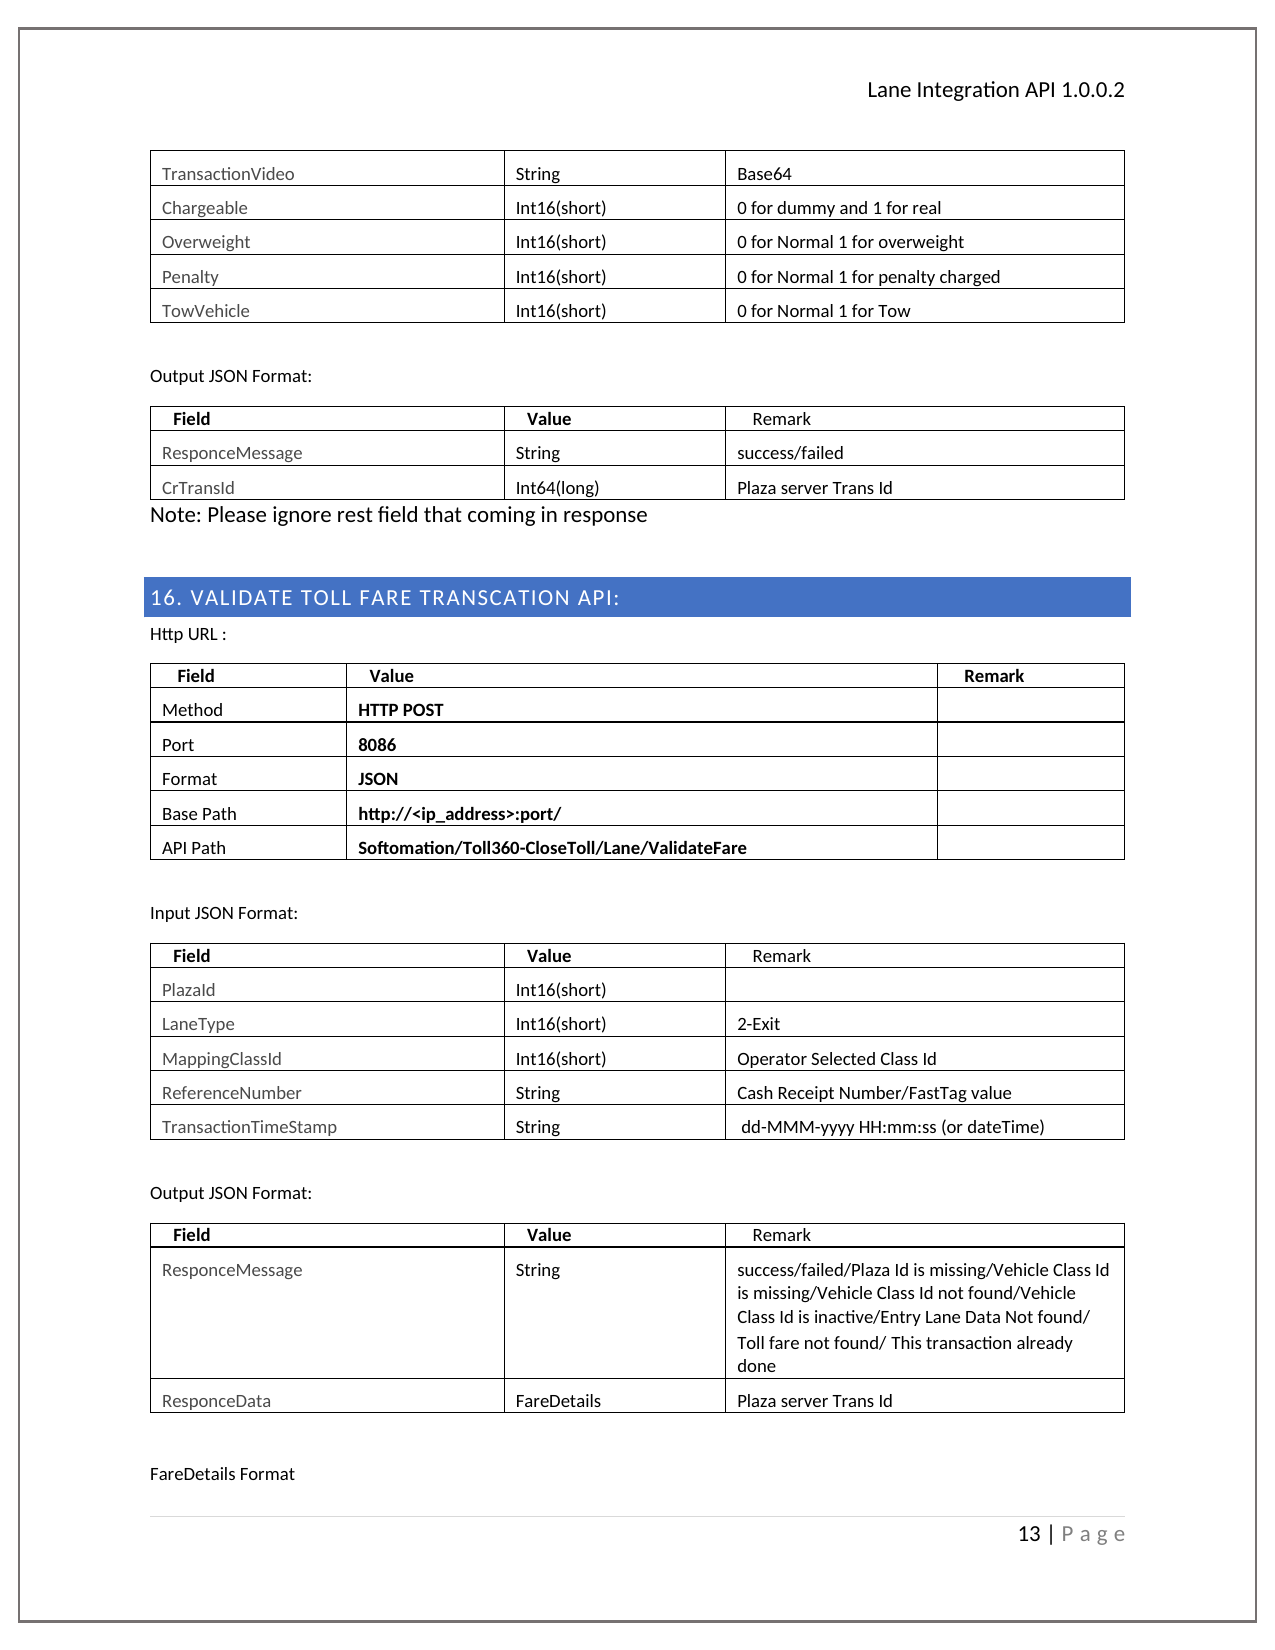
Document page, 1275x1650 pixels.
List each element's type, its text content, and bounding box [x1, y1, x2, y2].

table_cell Plaza server Trans Id [726, 1379, 1124, 1412]
table_header [726, 407, 1124, 430]
table_header [151, 407, 504, 430]
table_cell 0 for Normal 1 for Tow [726, 289, 1124, 322]
table_cell Operator Selected Class Id [726, 1037, 1124, 1070]
table_cell [938, 826, 1124, 859]
table_cell Cash Receipt Number/FastTag value [726, 1071, 1124, 1104]
table_cell [726, 968, 1124, 1001]
table_cell Int16(short) [505, 255, 725, 288]
table_cell [938, 791, 1124, 824]
text Output JSON Format: [150, 1181, 1125, 1204]
table_cell 8086 [347, 723, 937, 756]
table_cell dd-MMM-yyyy HH:mm:ss (or dateTime) [726, 1105, 1124, 1139]
table_cell Base Path [151, 791, 346, 824]
table_header [347, 664, 937, 687]
table_cell String [505, 1105, 725, 1139]
table_cell [938, 723, 1124, 756]
subtitle 16. Validate Toll Fare Transcation API: [150, 583, 1125, 611]
table_cell ResponceMessage [151, 1248, 504, 1377]
table_cell Penalty [151, 255, 504, 288]
table_header [505, 1224, 725, 1246]
table_cell Method [151, 688, 346, 721]
table_cell Format [151, 757, 346, 790]
table_header [151, 1224, 504, 1246]
table_header [938, 664, 1124, 687]
table_cell String [505, 431, 725, 464]
text Input JSON Format: [150, 901, 1125, 924]
table_header [726, 944, 1124, 967]
table_cell success/failed/Plaza Id is missing/Vehicle Class Id is missing/Vehicle Class Id not found/Vehicle Class Id is inactive/Entry Lane Data Not found/ Toll fare not found/ This transaction already done [726, 1248, 1124, 1377]
table_cell 0 for dummy and 1 for real [726, 186, 1124, 219]
table_header [726, 1224, 1124, 1246]
table_cell Base64 [726, 151, 1124, 185]
table_cell LaneType [151, 1002, 504, 1036]
table_cell Softomation/Toll360-CloseToll/Lane/ValidateFare [347, 826, 937, 859]
table_cell Int16(short) [505, 1002, 725, 1036]
table_cell String [505, 151, 725, 185]
table_cell Overweight [151, 220, 504, 253]
table_cell 0 for Normal 1 for overweight [726, 220, 1124, 253]
table_cell ReferenceNumber [151, 1071, 504, 1104]
table_header [151, 944, 504, 967]
table_cell API Path [151, 826, 346, 859]
table_cell http://<ip_address>:port/ [347, 791, 937, 824]
text FareDetails Format [150, 1462, 1125, 1485]
table_cell 0 for Normal 1 for penalty charged [726, 255, 1124, 288]
table_cell PlazaId [151, 968, 504, 1001]
table_cell HTTP POST [347, 688, 937, 721]
text Output JSON Format: [150, 365, 1125, 388]
table_cell Int16(short) [505, 289, 725, 322]
text Http URL : [150, 622, 1125, 644]
table_header [151, 664, 346, 687]
table_cell String [505, 1071, 725, 1104]
table_cell TransactionTimeStamp [151, 1105, 504, 1139]
table_cell Int16(short) [505, 968, 725, 1001]
table_cell ResponceData [151, 1379, 504, 1412]
table_cell success/failed [726, 431, 1124, 464]
table_cell Int16(short) [505, 220, 725, 253]
table_cell TransactionVideo [151, 151, 504, 185]
table_cell Chargeable [151, 186, 504, 219]
text Note: Please ignore rest field that coming in response [150, 500, 1125, 528]
table_cell String [505, 1248, 725, 1377]
table_cell TowVehicle [151, 289, 504, 322]
table_cell FareDetails [505, 1379, 725, 1412]
table_header [505, 944, 725, 967]
table_cell Port [151, 723, 346, 756]
table_cell ResponceMessage [151, 431, 504, 464]
table_cell [938, 688, 1124, 721]
table_cell Int16(short) [505, 186, 725, 219]
table_cell CrTransId [151, 466, 504, 499]
table_cell Plaza server Trans Id [726, 466, 1124, 499]
table_cell 2-Exit [726, 1002, 1124, 1036]
table_cell MappingClassId [151, 1037, 504, 1070]
table_cell Int16(short) [505, 1037, 725, 1070]
table_cell Int64(long) [505, 466, 725, 499]
table_header [505, 407, 725, 430]
table_cell [938, 757, 1124, 790]
table_cell JSON [347, 757, 937, 790]
